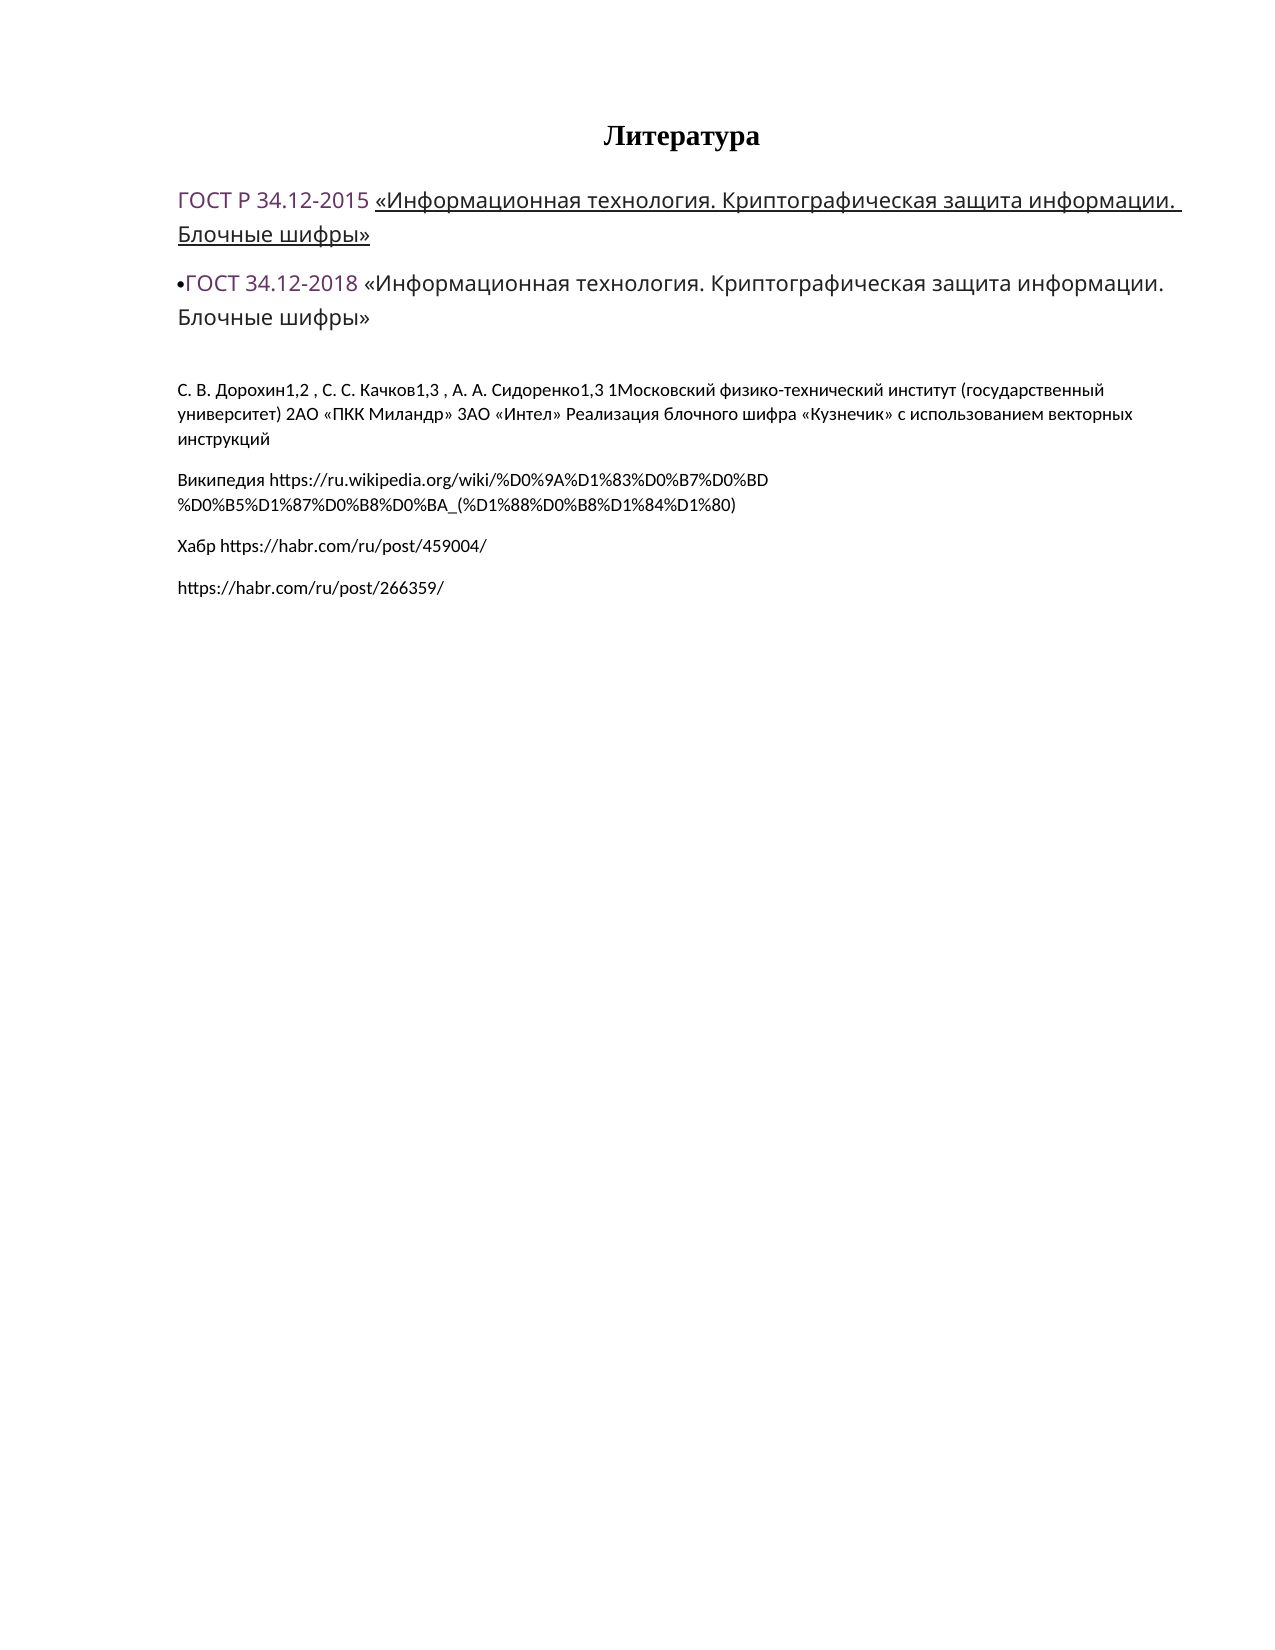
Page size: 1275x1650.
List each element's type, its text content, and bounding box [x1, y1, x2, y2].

text ГОСТ Р 34.12-2015 «Информационная технология. Криптографическая защита информации. Блочные шифры» [177, 185, 1186, 249]
text Хабр https://habr.com/ru/post/459004/ [177, 534, 1186, 557]
text https://habr.com/ru/post/266359/ [177, 576, 1186, 599]
list ГОСТ 34.12-2018 «Информационная технология. Криптографическая защита информации. Блочные шифры» [177, 268, 1186, 332]
list Литература [177, 118, 1186, 152]
text Википедия https://ru.wikipedia.org/wiki/%D0%9A%D1%83%D0%B7%D0%BD%D0%B5%D1%87%D0%B8%D0%BA_(%D1%88%D0%B8%D1%84%D1%80) [177, 468, 1186, 516]
text С. В. Дорохин1,2 , С. С. Качков1,3 , A. A. Сидоренко1,3 1Московский физико-технический институт (государственный университет) 2АО «ПКК Миландр» 3АО «Интел» Реализация блочного шифра «Кузнечик» с иcпользованием векторных инструкций [177, 378, 1186, 450]
